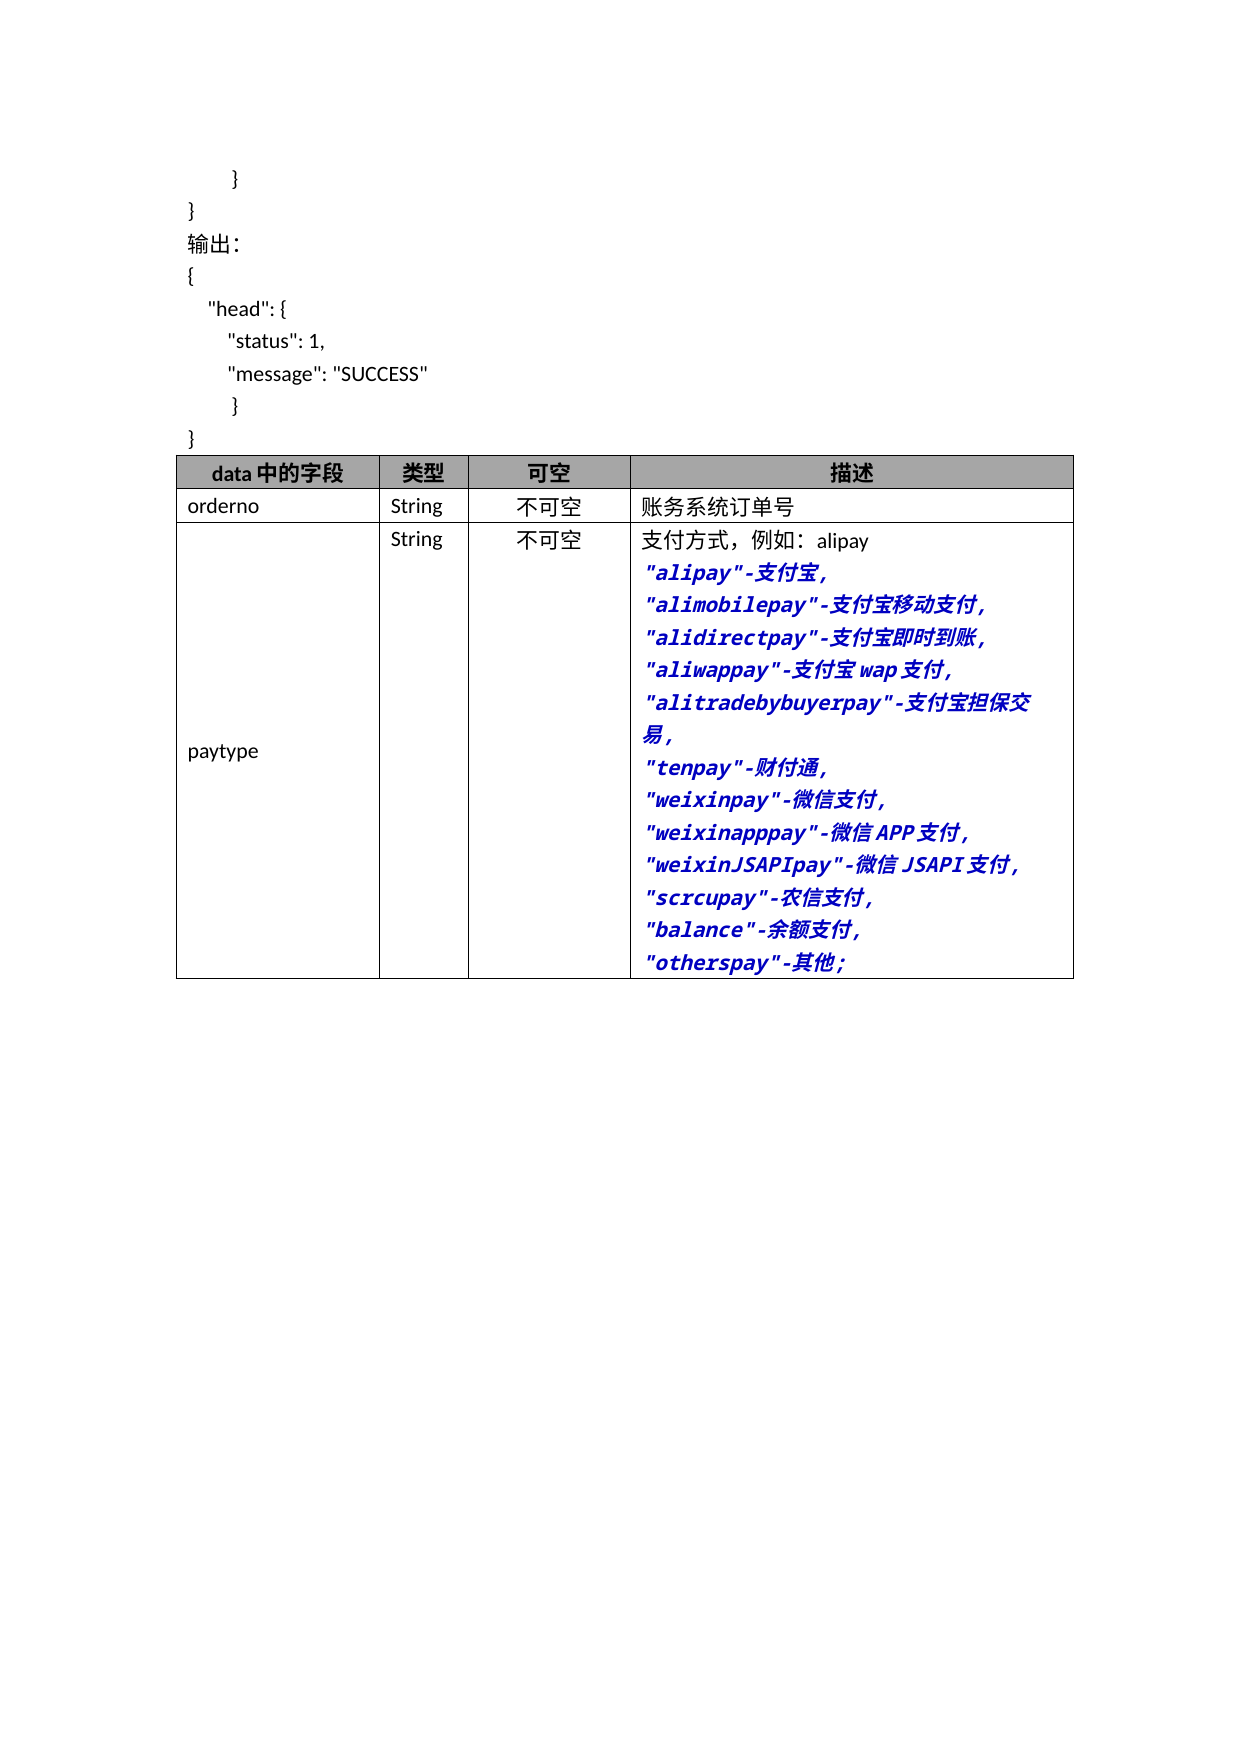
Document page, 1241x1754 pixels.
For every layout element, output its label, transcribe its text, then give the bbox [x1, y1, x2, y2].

table_cell 不可空 [469, 489, 630, 522]
table_cell paytype [177, 523, 379, 978]
text } [187, 194, 1053, 227]
table_cell String [380, 523, 468, 978]
table_header data中的字段 [177, 456, 379, 488]
table_cell String [380, 489, 468, 522]
text { [187, 259, 1053, 292]
text } [187, 389, 1053, 422]
table_header 类型 [380, 456, 468, 488]
text "status": 1, [187, 324, 1053, 357]
table_header 可空 [469, 456, 630, 488]
text 输出： [187, 227, 1053, 259]
table_cell orderno [177, 489, 379, 522]
text "message": "SUCCESS" [187, 357, 1053, 389]
text } [187, 162, 1053, 194]
table_cell 不可空 [469, 523, 630, 978]
text "head": { [187, 292, 1053, 324]
table_cell 支付方式，例如：alipay "alipay"-支付宝, "alimobilepay"-支付宝移动支付, "alidirectpay"-支付宝即时到账, "aliwappay"-支付宝wap支付, "alitradebybuyerpay"-支付宝担保交易, "tenpay"-财付通, "weixinpay"-微信支付, "weixinapppay"-微信APP支付, "weixinJSAPIpay"-微信JSAPI支付, "scrcupay"-农信支付, "balance"-余额支付, "otherspay"-其他; [631, 523, 1073, 978]
text } [187, 422, 1053, 454]
table_cell 账务系统订单号 [631, 489, 1073, 522]
table_header 描述 [631, 456, 1073, 488]
